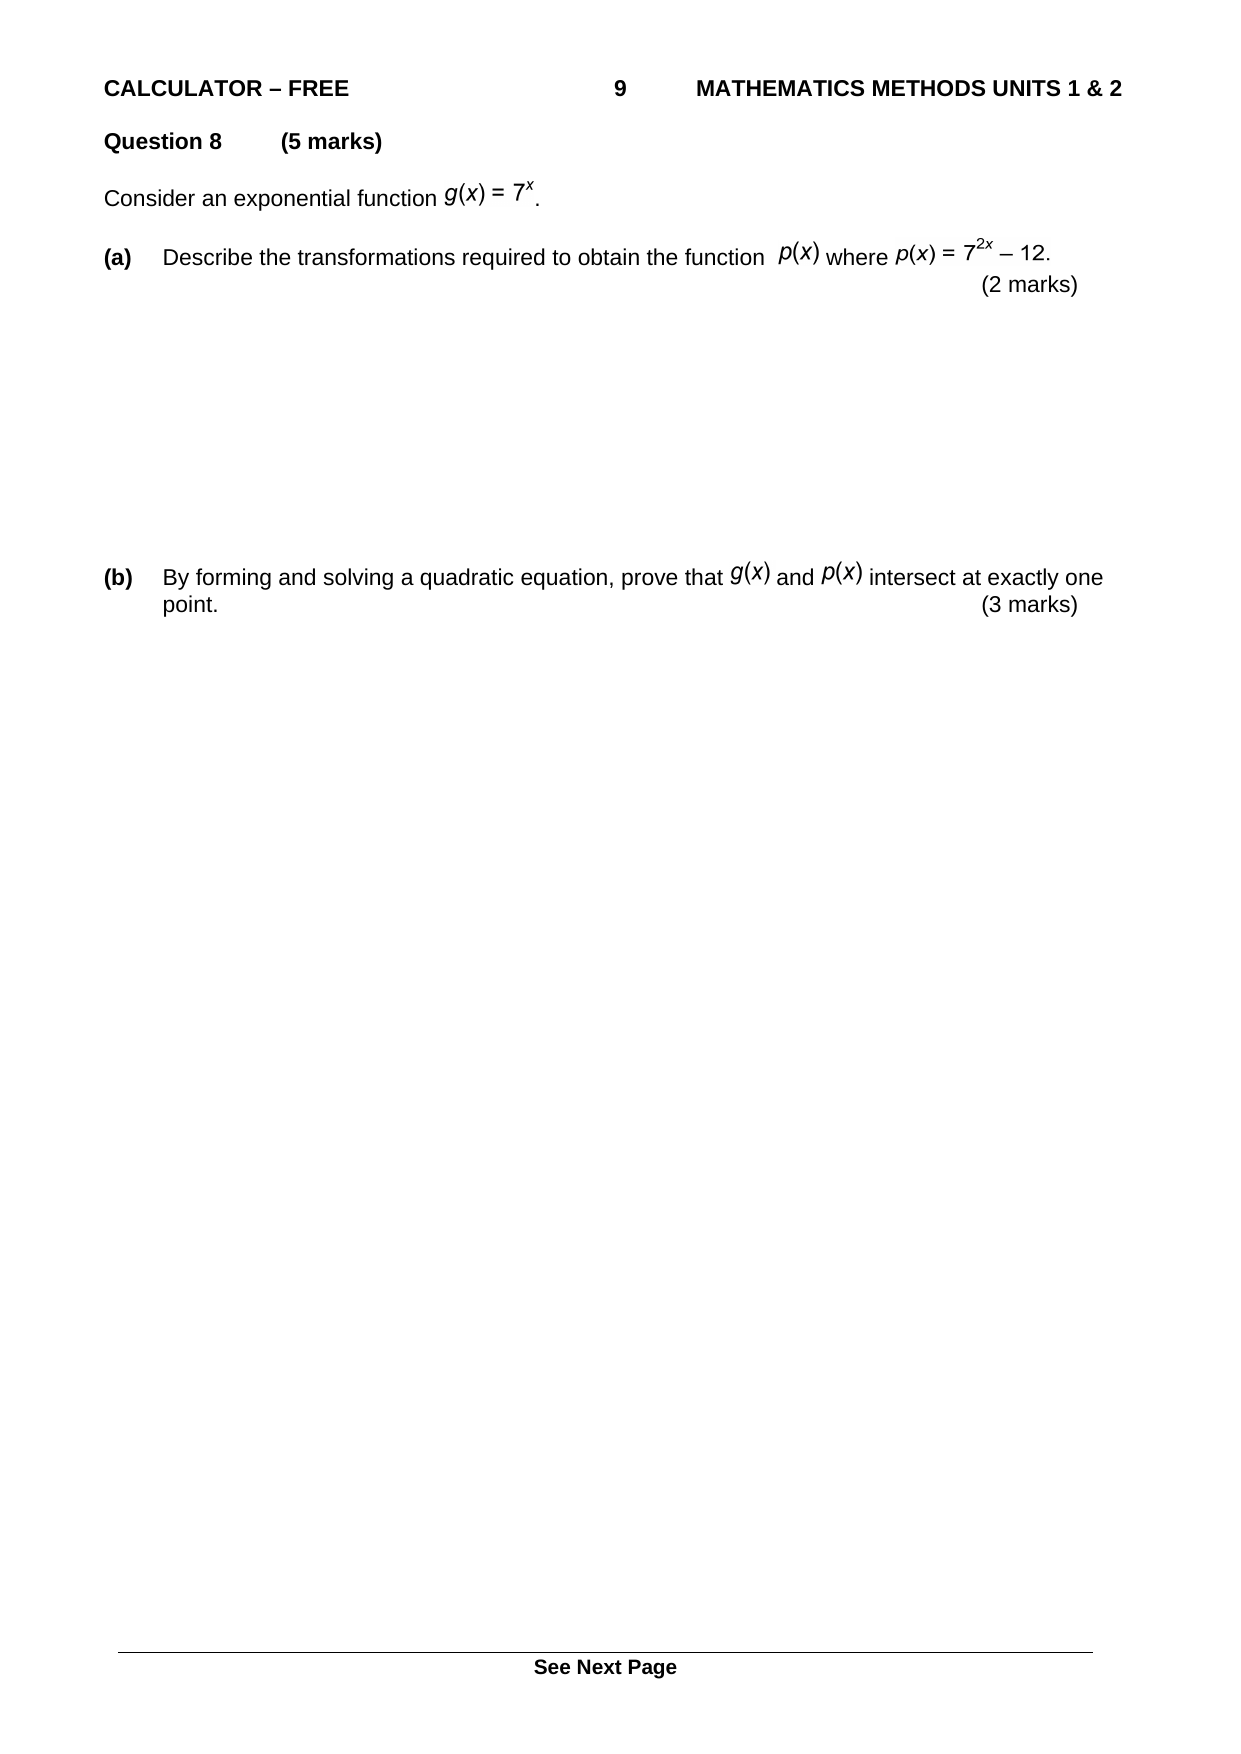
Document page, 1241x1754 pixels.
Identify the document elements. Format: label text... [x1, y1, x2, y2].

text (b) By forming and solving a quadratic equation, prove that and intersect at exactly one point. (3 marks) [103, 561, 1107, 617]
picture [729, 560, 777, 586]
text (a) Describe the transformations required to obtain the function where [103, 238, 1107, 271]
text (2 marks) [103, 271, 1107, 297]
text Consider an exponential function . [103, 180, 1107, 211]
picture [443, 180, 535, 207]
text Question 8 (5 marks) [103, 128, 1107, 154]
picture [777, 240, 820, 266]
picture [820, 560, 863, 586]
picture [894, 237, 1051, 266]
